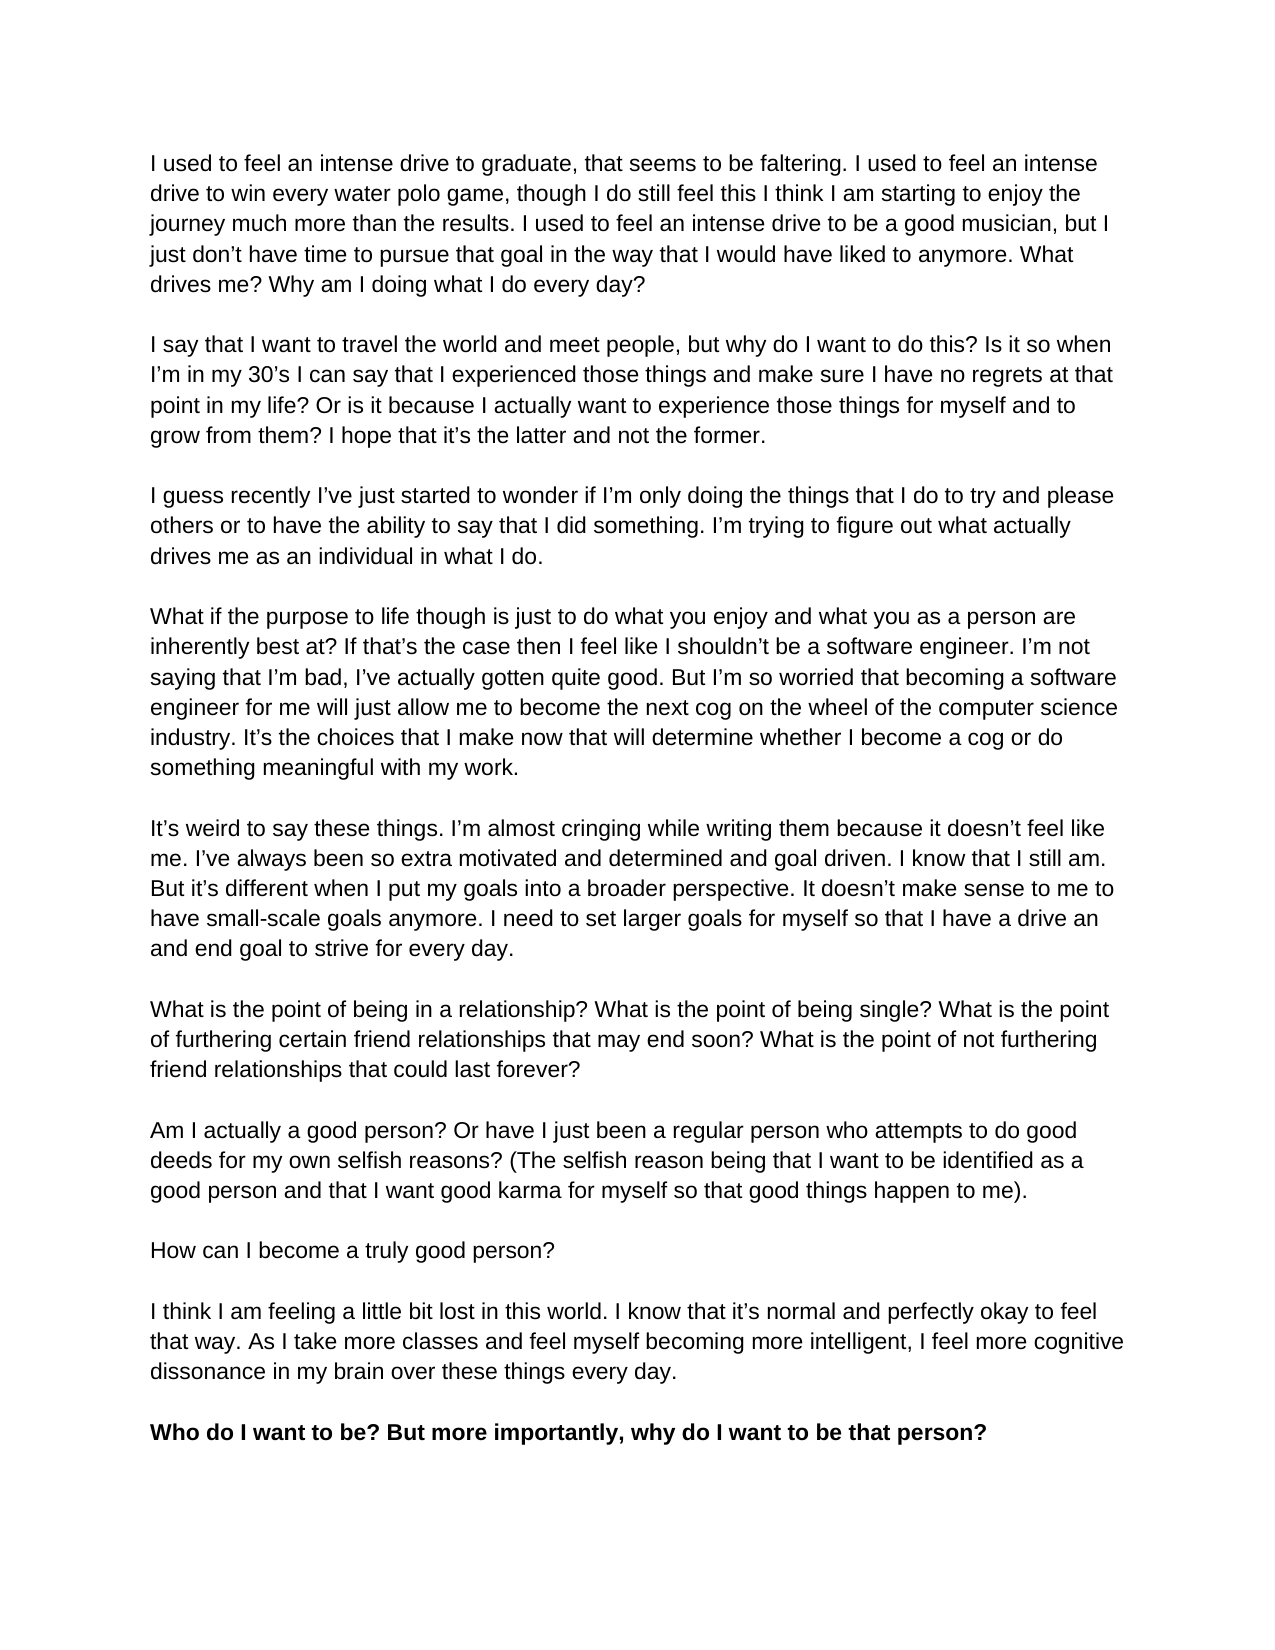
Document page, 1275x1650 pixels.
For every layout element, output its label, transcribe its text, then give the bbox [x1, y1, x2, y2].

text What if the purpose to life though is just to do what you enjoy and what you as a person are inherently best at? If that’s the case then I feel like I shouldn’t be a software engineer. I’m not saying that I’m bad, I’ve actually gotten quite good. But I’m so worried that becoming a software engineer for me will just allow me to become the next cog on the wheel of the computer science industry. It’s the choices that I make now that will determine whether I become a cog or do something meaningful with my work. [150, 603, 1125, 781]
text It’s weird to say these things. I’m almost cringing while writing them because it doesn’t feel like me. I’ve always been so extra motivated and determined and goal driven. I know that I still am. But it’s different when I put my goals into a broader perspective. It doesn’t make sense to me to have small-scale goals anymore. I need to set larger goals for myself so that I have a drive an and end goal to strive for every day. [150, 814, 1125, 962]
text Who do I want to be? But more importantly, why do I want to be that person? [150, 1419, 1125, 1445]
text I think I am feeling a little bit lost in this world. I know that it’s normal and perfectly okay to feel that way. As I take more classes and feel myself becoming more intelligent, I feel more cognitive dissonance in my brain over these things every day. [150, 1298, 1125, 1385]
text How can I become a truly good person? [150, 1237, 1125, 1264]
text I used to feel an intense drive to graduate, that seems to be faltering. I used to feel an intense drive to win every water polo game, though I do still feel this I think I am starting to enjoy the journey much more than the results. I used to feel an intense drive to be a good musician, but I just don’t have time to pursue that goal in the way that I would have liked to anymore. What drives me? Why am I doing what I do every day? [150, 150, 1125, 297]
text I guess recently I’ve just started to wonder if I’m only doing the things that I do to try and please others or to have the ability to say that I did something. I’m trying to figure out what actually drives me as an individual in what I do. [150, 482, 1125, 569]
text I say that I want to travel the world and meet people, but why do I want to do this? Is it so when I’m in my 30’s I can say that I experienced those things and make sure I have no regrets at that point in my life? Or is it because I actually want to experience those things for myself and to grow from them? I hope that it’s the latter and not the former. [150, 331, 1125, 448]
text Am I actually a good person? Or have I just been a regular person who attempts to do good deeds for my own selfish reasons? (The selfish reason being that I want to be identified as a good person and that I want good karma for myself so that good things happen to me). [150, 1117, 1125, 1203]
text What is the point of being in a relationship? What is the point of being single? What is the point of furthering certain friend relationships that may end soon? What is the point of not furthering friend relationships that could last forever? [150, 996, 1125, 1083]
